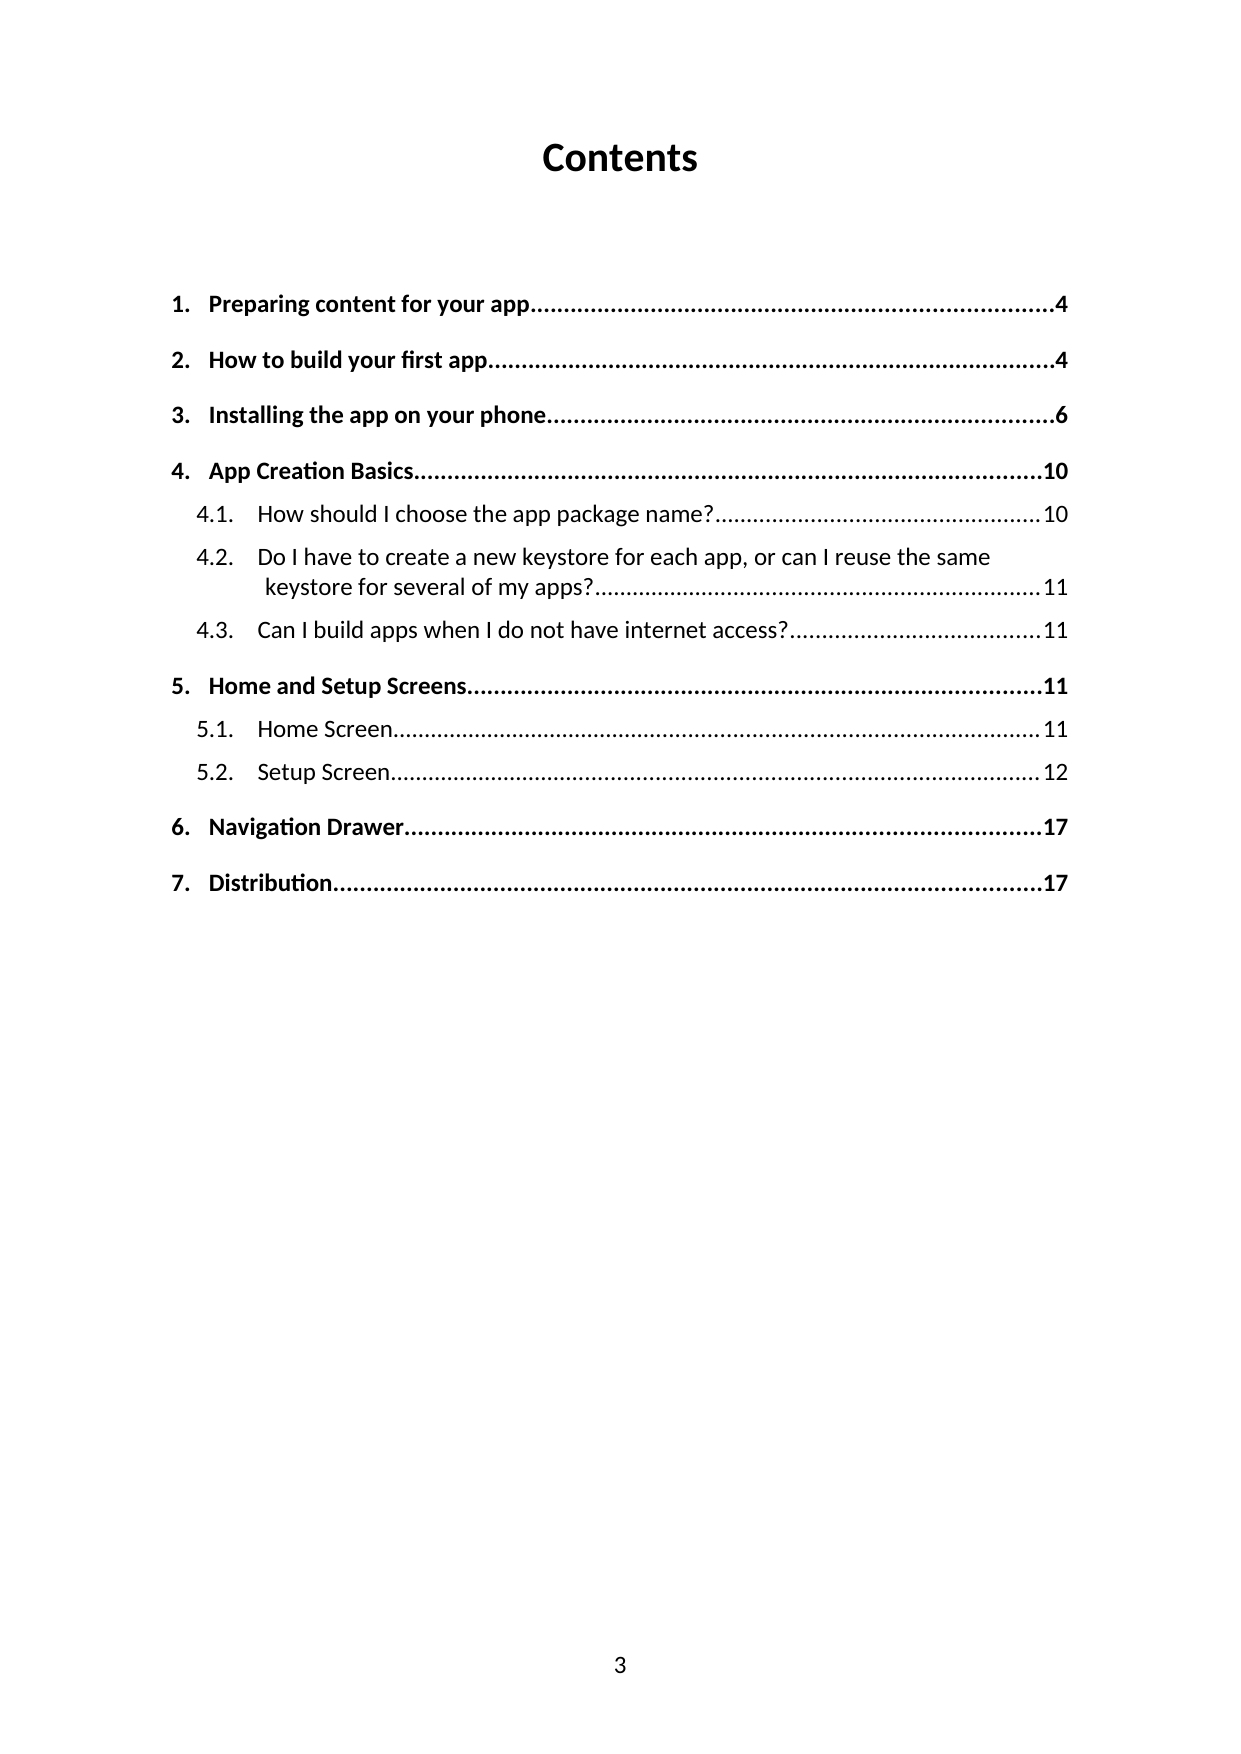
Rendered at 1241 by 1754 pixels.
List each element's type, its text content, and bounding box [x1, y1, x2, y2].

text 4.2. Do I have to create a new keystore for each app, or can I reuse the same keystore for several of my apps? 11 [196, 541, 1069, 602]
text 7. Distribution 17 [171, 867, 1069, 898]
text 5.2. Setup Screen 12 [196, 756, 1069, 787]
text 2. How to build your first app 4 [171, 344, 1069, 374]
text 6. Navigation Drawer 17 [171, 812, 1069, 842]
text 3. Installing the app on your phone 6 [171, 399, 1069, 430]
text Contents [171, 131, 1069, 182]
text 5.1. Home Screen 11 [196, 713, 1069, 743]
text 4.3. Can I build apps when I do not have internet access? 11 [196, 614, 1069, 645]
text 4. App Creation Basics 10 [171, 455, 1069, 485]
text 4.1. How should I choose the app package name? 10 [196, 498, 1069, 528]
text 1. Preparing content for your app 4 [171, 288, 1069, 319]
text 5. Home and Setup Screens 11 [171, 670, 1069, 701]
